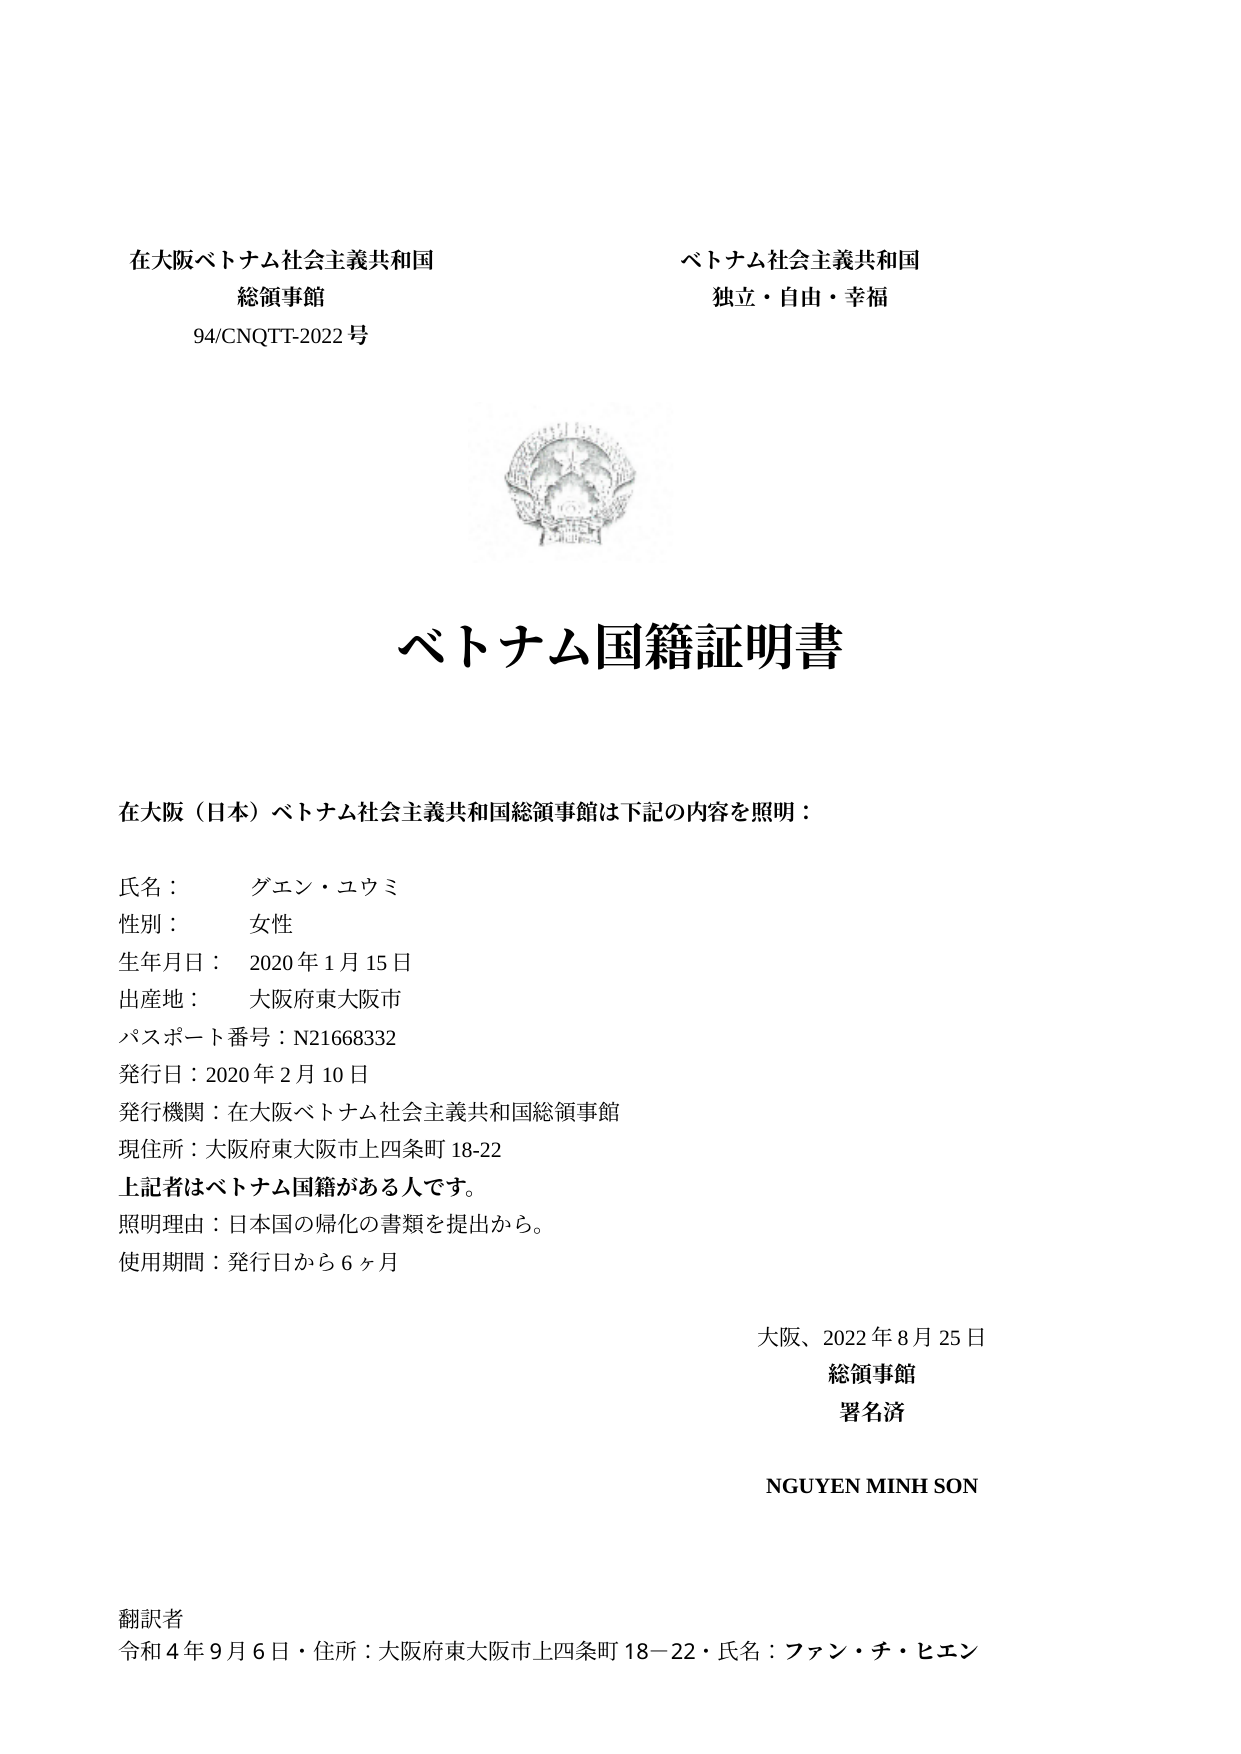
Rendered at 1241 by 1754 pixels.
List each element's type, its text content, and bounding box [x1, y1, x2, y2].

text 照明理由：日本国の帰化の書類を提出から。 [118, 1204, 1122, 1242]
text パスポート番号：N21668332 [118, 1017, 1122, 1054]
text NGUYEN MINH SON [622, 1467, 1122, 1504]
text 大阪、2022年8月25日 [622, 1317, 1122, 1354]
text 氏名： グエン・ユウミ [118, 867, 1122, 904]
text 署名済 [622, 1392, 1122, 1429]
text 性別： 女性 [118, 904, 1122, 942]
text 出産地： 大阪府東大阪市 [118, 979, 1122, 1017]
text ベトナム国籍証明書 [118, 606, 1122, 681]
text 現住所：大阪府東大阪市上四条町18-22 [118, 1129, 1122, 1167]
table_header ベトナム社会主義共和国 独立・自由・幸福 [456, 240, 1133, 352]
text 生年月日： 2020年1月15日 [118, 942, 1122, 979]
text 総領事館 [622, 1354, 1122, 1392]
text 在大阪（日本）ベトナム社会主義共和国総領事館は下記の内容を照明： [118, 792, 1122, 829]
table_header 在大阪ベトナム社会主義共和国総領事館 94/CNQTT-2022号 [107, 240, 456, 352]
text 発行機関：在大阪ベトナム社会主義共和国総領事館 [118, 1092, 1122, 1129]
text 使用期間：発行日から6ヶ月 [118, 1242, 1122, 1279]
text 発行日：2020年2月10日 [118, 1054, 1122, 1092]
text 上記者はベトナム国籍がある人です。 [118, 1167, 1122, 1204]
